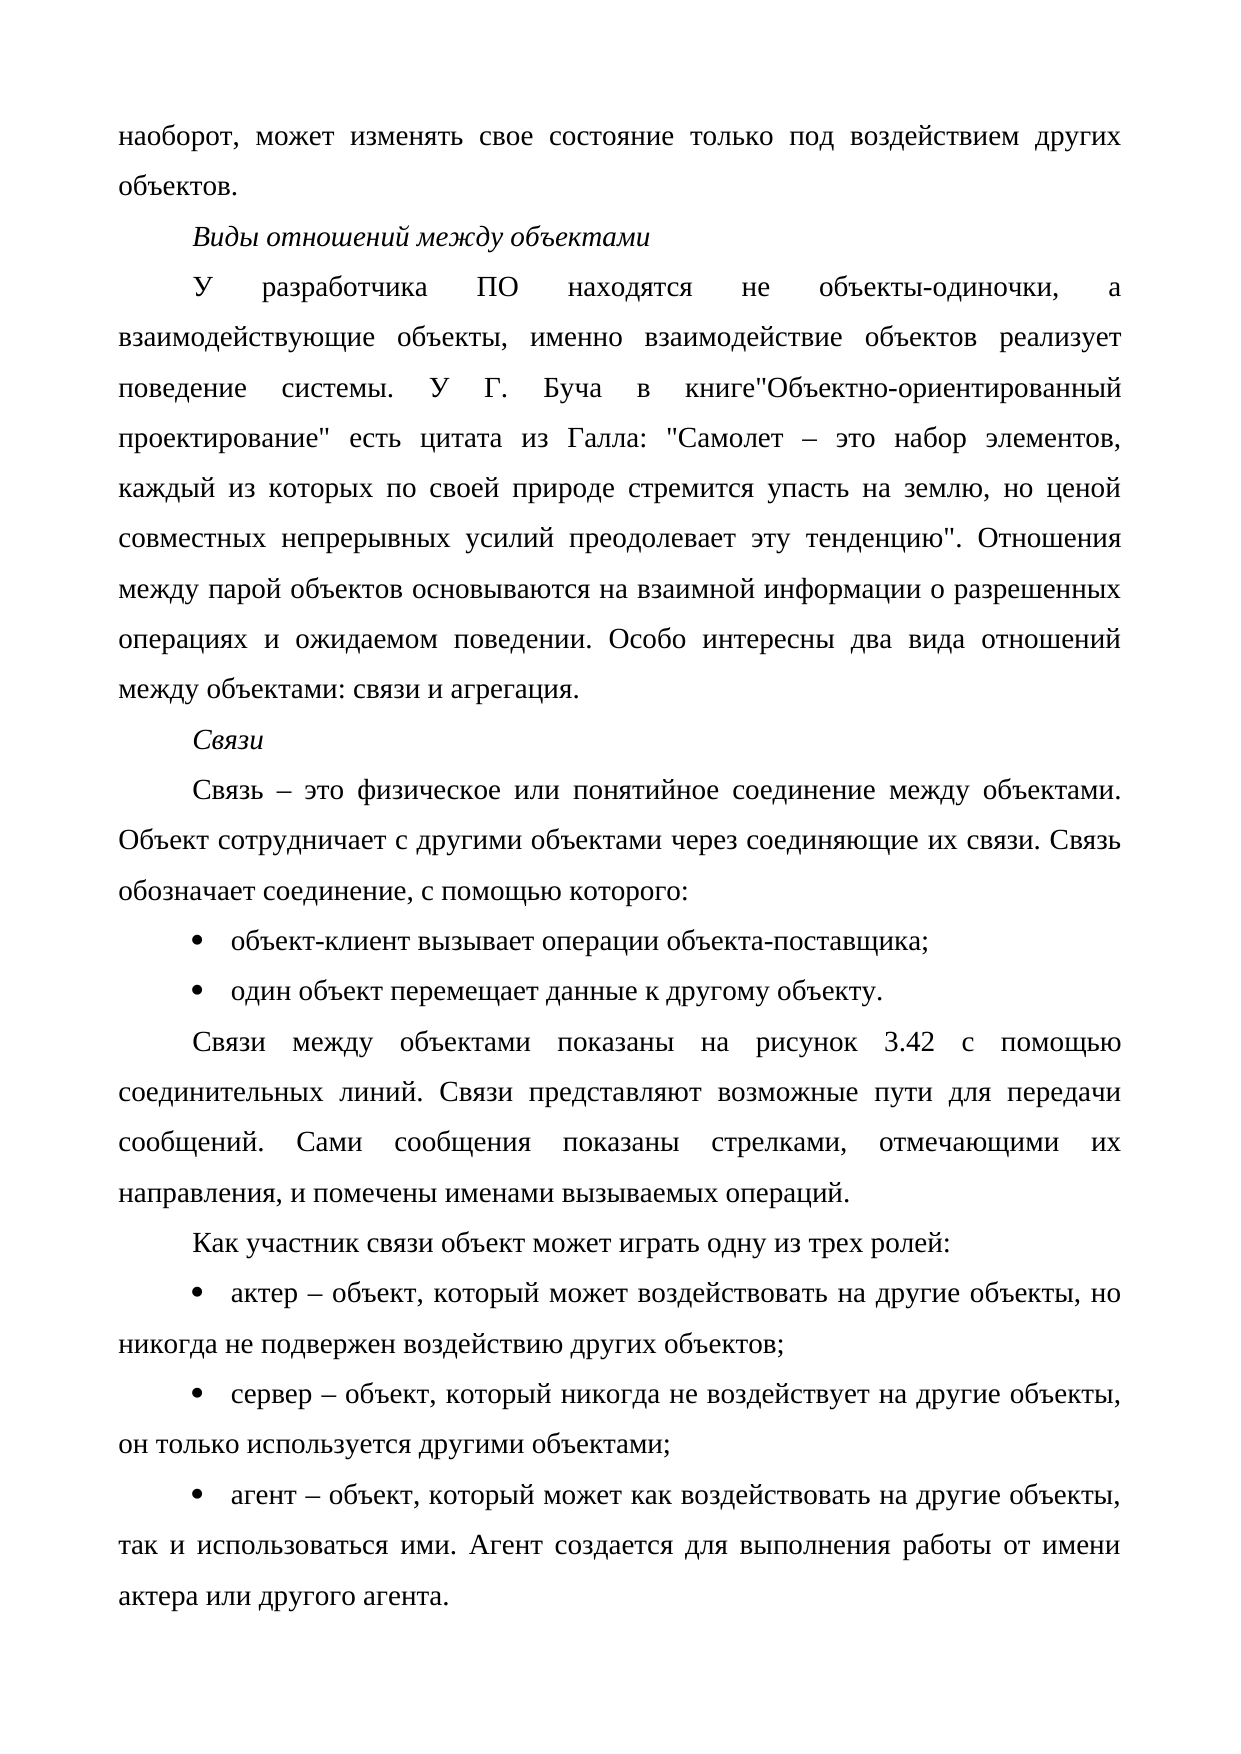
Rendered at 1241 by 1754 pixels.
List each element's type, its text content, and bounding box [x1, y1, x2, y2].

text Как участник связи объект может играть одну из трех ролей: [118, 1225, 1122, 1259]
subtitle Связи [118, 722, 1122, 755]
list агент – объект, который может как воздействовать на другие объекты, так и использоваться ими. Агент создается для выполнения работы от имени актера или другого агента. [118, 1477, 1122, 1611]
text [118, 118, 1122, 202]
list актер – объект, который может воздействовать на другие объекты, но никогда не подвержен воздействию других объектов; [118, 1276, 1122, 1359]
text Связи между объектами показаны на рисунок 3.42 с помощью соединительных линий. Связи представляют возможные пути для передачи сообщений. Сами сообщения показаны стрелками, отмечающими их направления, и помечены именами вызываемых операций. [118, 1024, 1122, 1208]
list объект-клиент вызывает операции объекта-поставщика; [118, 923, 1122, 957]
subtitle Виды отношений между объектами [118, 219, 1122, 252]
list один объект перемещает данные к другому объекту. [118, 973, 1122, 1007]
list сервер – объект, который никогда не воздействует на другие объекты, он только используется другими объектами; [118, 1376, 1122, 1460]
text Связь – это физическое или понятийное соединение между объектами. Объект сотрудничает с другими объектами через соединяющие их связи. Связь обозначает соединение, с помощью которого: [118, 772, 1122, 906]
text У разработчика ПО находятся не объекты-одиночки, а взаимодействующие объекты, именно взаимодействие объектов реализует поведение системы. У Г. Буча в книге"Объектно-ориентированный проектирование" есть цитата из Галла: "Самолет – это набор элементов, каждый из которых по своей природе стремится упасть на землю, но ценой совместных непрерывных усилий преодолевает эту тенденцию". Отношения между парой объектов основываются на взаимной информации о разрешенных операциях и ожидаемом поведении. Особо интересны два вида отношений между объектами: связи и агрегация. [118, 269, 1122, 705]
